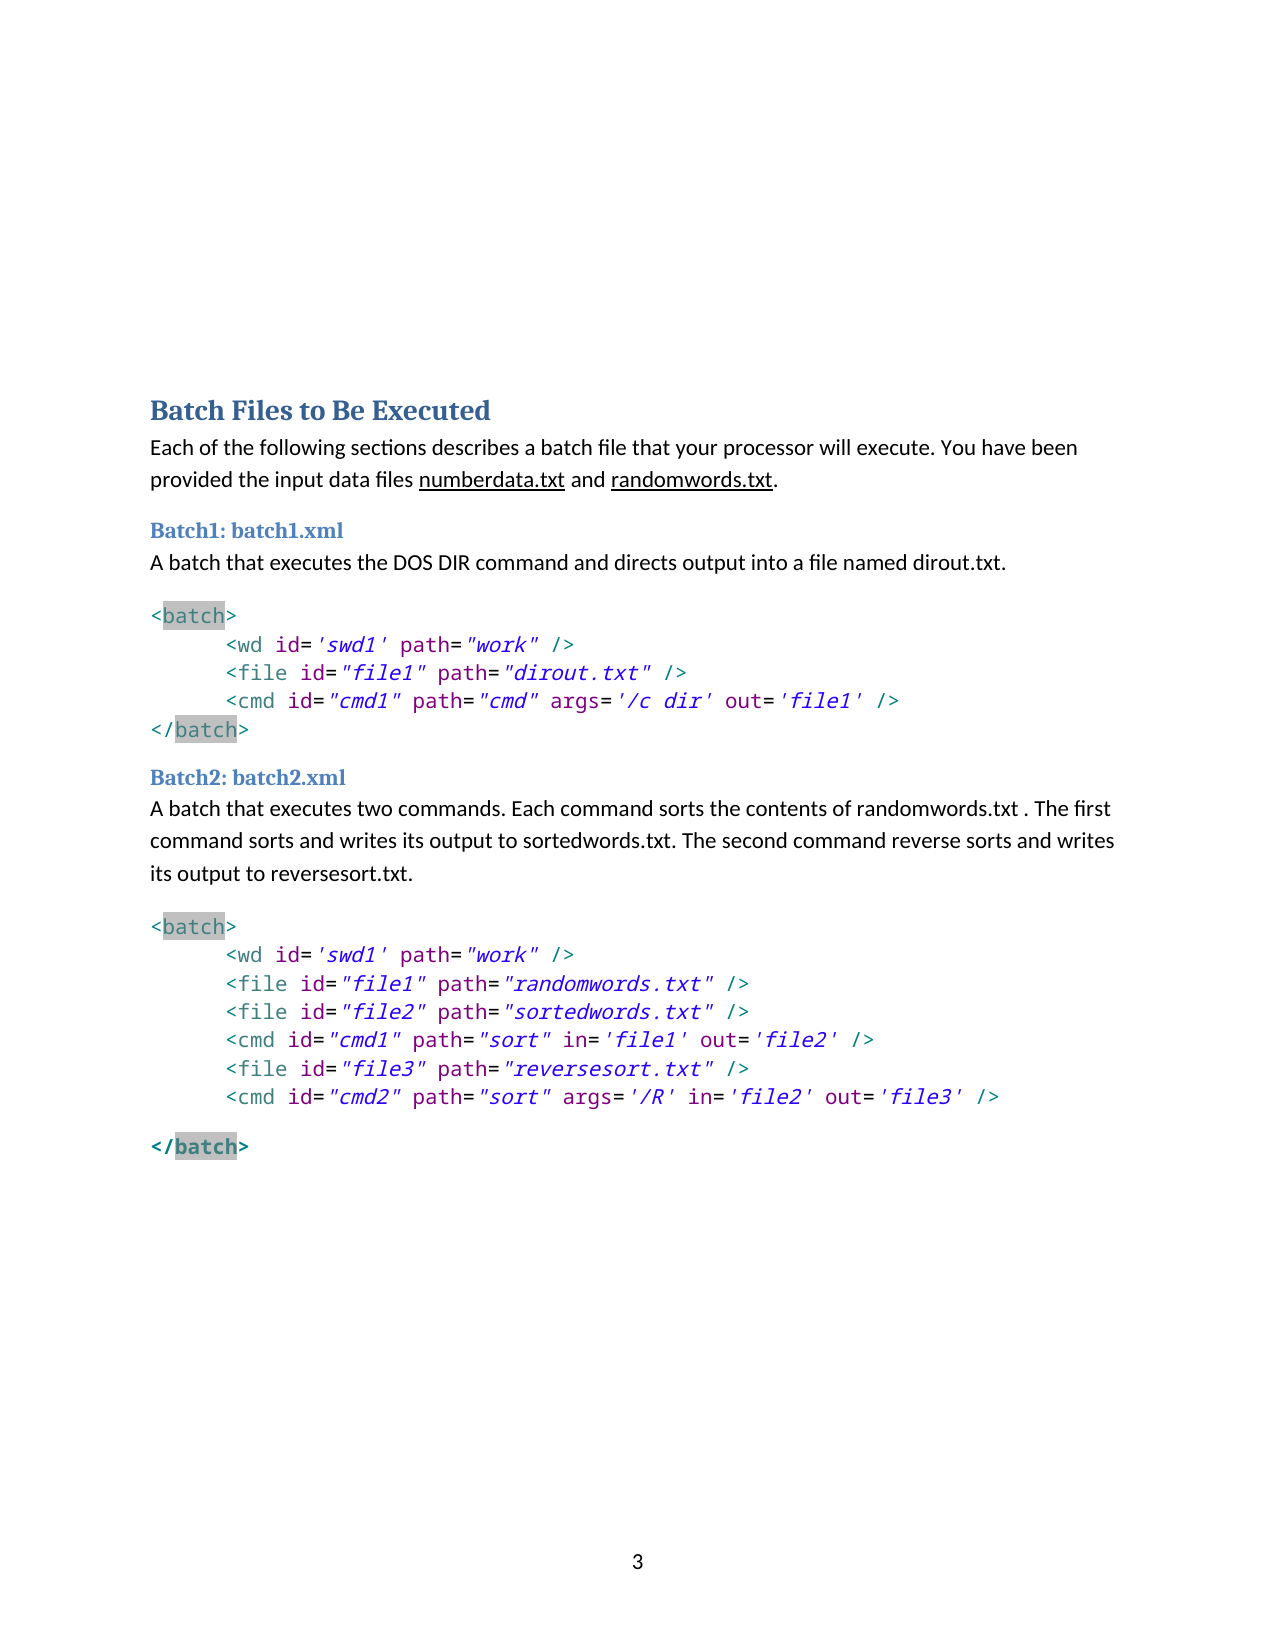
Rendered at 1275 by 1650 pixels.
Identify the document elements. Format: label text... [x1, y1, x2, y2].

text <file id="file1" path="randomwords.txt" /> [150, 969, 1125, 997]
subtitle </batch> [150, 1132, 175, 1160]
text <wd id='swd1' path="work" /> [150, 630, 1125, 658]
text <file id="file1" path="dirout.txt" /> [150, 658, 1125, 687]
text </batch> [237, 715, 1125, 743]
text <file id="file2" path="sortedwords.txt" /> [150, 997, 1125, 1026]
subtitle Batch Files to Be Executed [150, 394, 1125, 428]
subtitle Batch1: batch1.xml [150, 518, 1125, 544]
text <file id="file3" path="reversesort.txt" /> [150, 1054, 1125, 1082]
text <cmd id="cmd1" path="sort" in='file1' out='file2' /> [150, 1026, 1125, 1054]
text Each of the following sections describes a batch file that your processor will execute. You have been provided the input data files numberdata.txt and randomwords.txt. [150, 433, 1125, 493]
text <wd id='swd1' path="work" /> [150, 940, 1125, 969]
subtitle Batch2: batch2.xml [150, 764, 1125, 791]
text <batch> [225, 601, 1125, 630]
text </batch> [150, 715, 175, 743]
text <cmd id="cmd1" path="cmd" args='/c dir' out='file1' /> [150, 687, 1125, 715]
text <cmd id="cmd2" path="sort" args='/R' in='file2' out='file3' /> [150, 1082, 1125, 1111]
text A batch that executes two commands. Each command sorts the contents of randomwords.txt . The first command sorts and writes its output to sortedwords.txt. The second command reverse sorts and writes its output to reversesort.txt. [150, 794, 1125, 887]
subtitle </batch> [237, 1132, 1125, 1160]
text A batch that executes the DOS DIR command and directs output into a file named dirout.txt. [150, 548, 1125, 576]
text <batch> [225, 912, 1125, 940]
